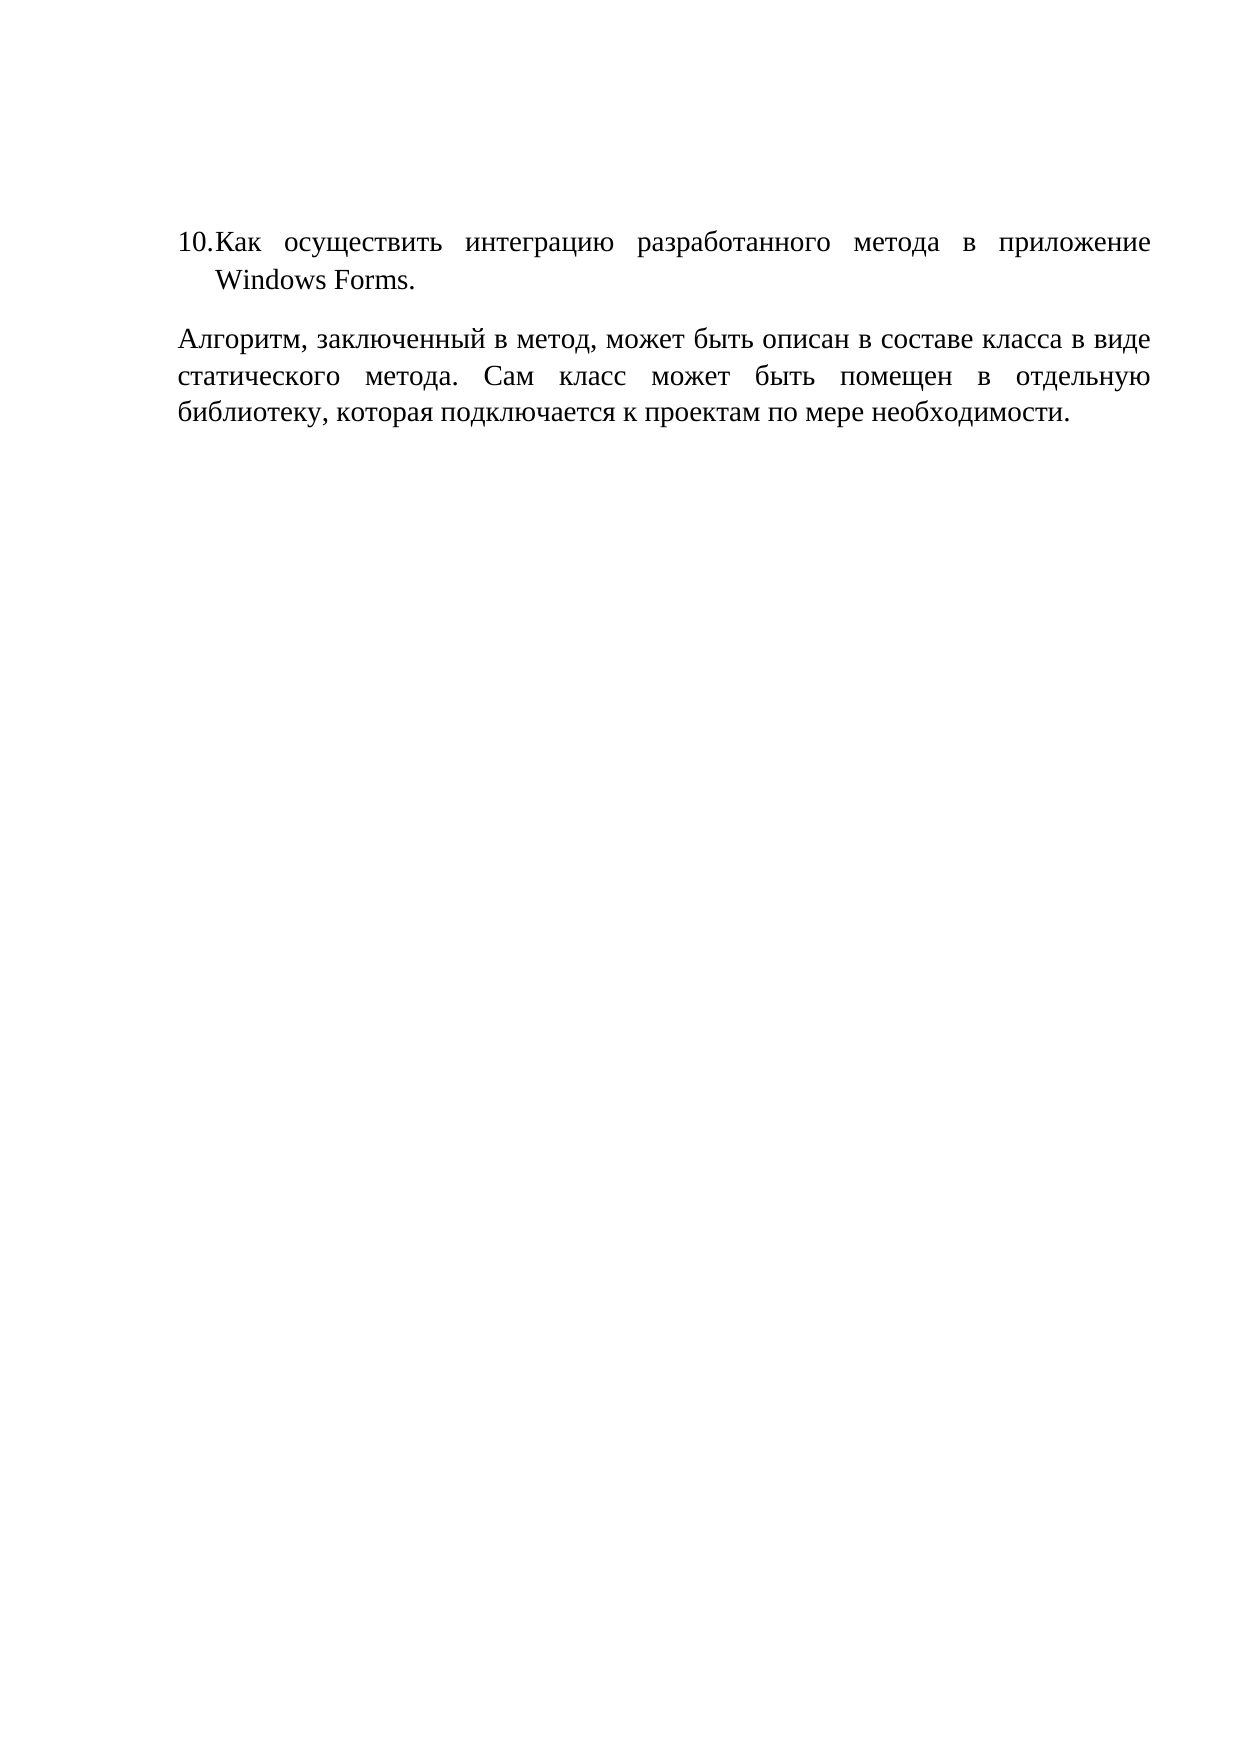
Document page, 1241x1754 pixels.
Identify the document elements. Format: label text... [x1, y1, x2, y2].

list Как осуществить интеграцию разработанного метода в приложение Windows Forms. [177, 224, 1152, 296]
text Алгоритм, заключенный в метод, может быть описан в составе класса в виде статического метода. Сам класс может быть помещен в отдельную библиотеку, которая подключается к проектам по мере необходимости. [177, 322, 1152, 427]
